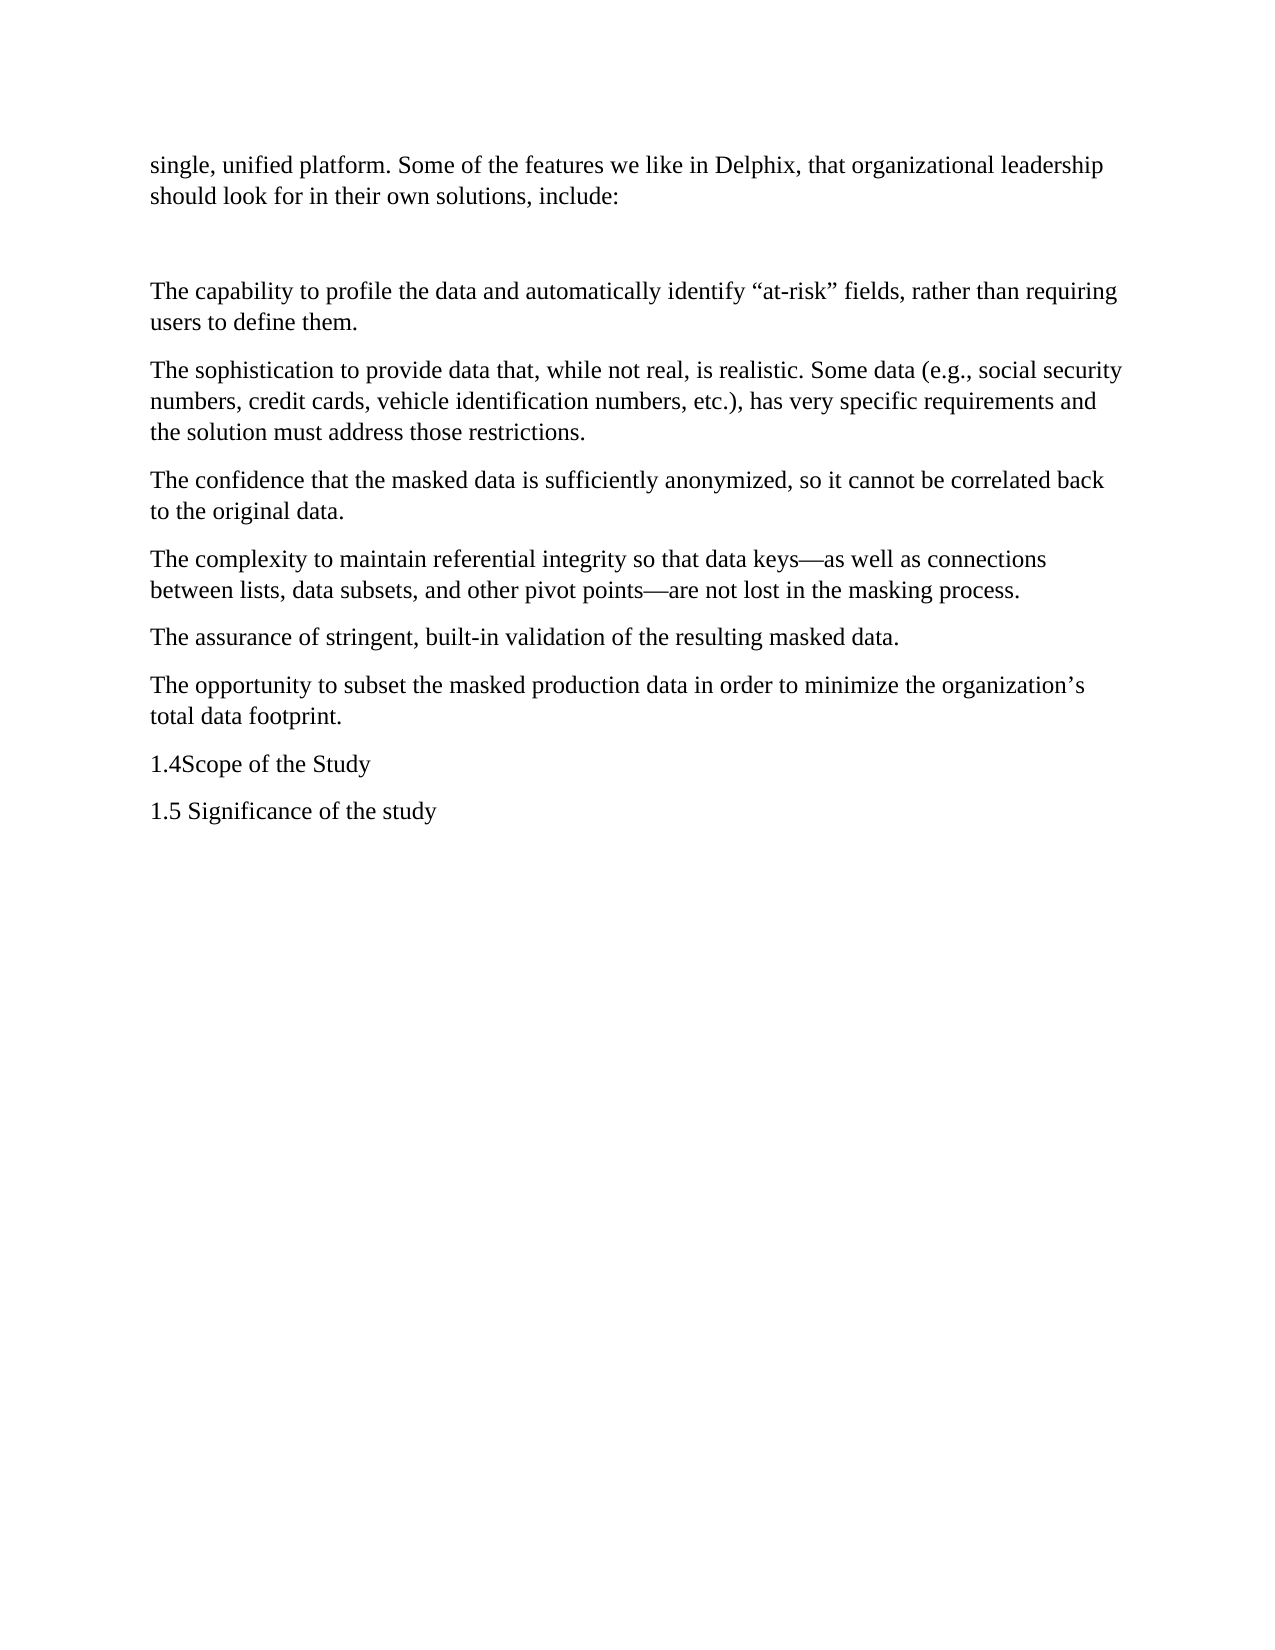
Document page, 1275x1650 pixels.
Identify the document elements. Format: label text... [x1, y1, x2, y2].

text The complexity to maintain referential integrity so that data keys—as well as connections between lists, data subsets, and other pivot points—are not lost in the masking process. [150, 544, 1125, 603]
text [150, 150, 1125, 210]
subtitle 1.4Scope of the Study [150, 749, 1125, 778]
text The confidence that the masked data is sufficiently anonymized, so it cannot be correlated back to the original data. [150, 465, 1125, 525]
subtitle 1.5 Significance of the study [150, 796, 1125, 825]
text The opportunity to subset the masked production data in order to minimize the organization’s total data footprint. [150, 670, 1125, 730]
text The assurance of stringent, built-in validation of the resulting masked data. [150, 622, 1125, 651]
text The sophistication to provide data that, while not real, is realistic. Some data (e.g., social security numbers, credit cards, vehicle identification numbers, etc.), has very specific requirements and the solution must address those restrictions. [150, 355, 1125, 446]
text The capability to profile the data and automatically identify “at-risk” fields, rather than requiring users to define them. [150, 276, 1125, 336]
